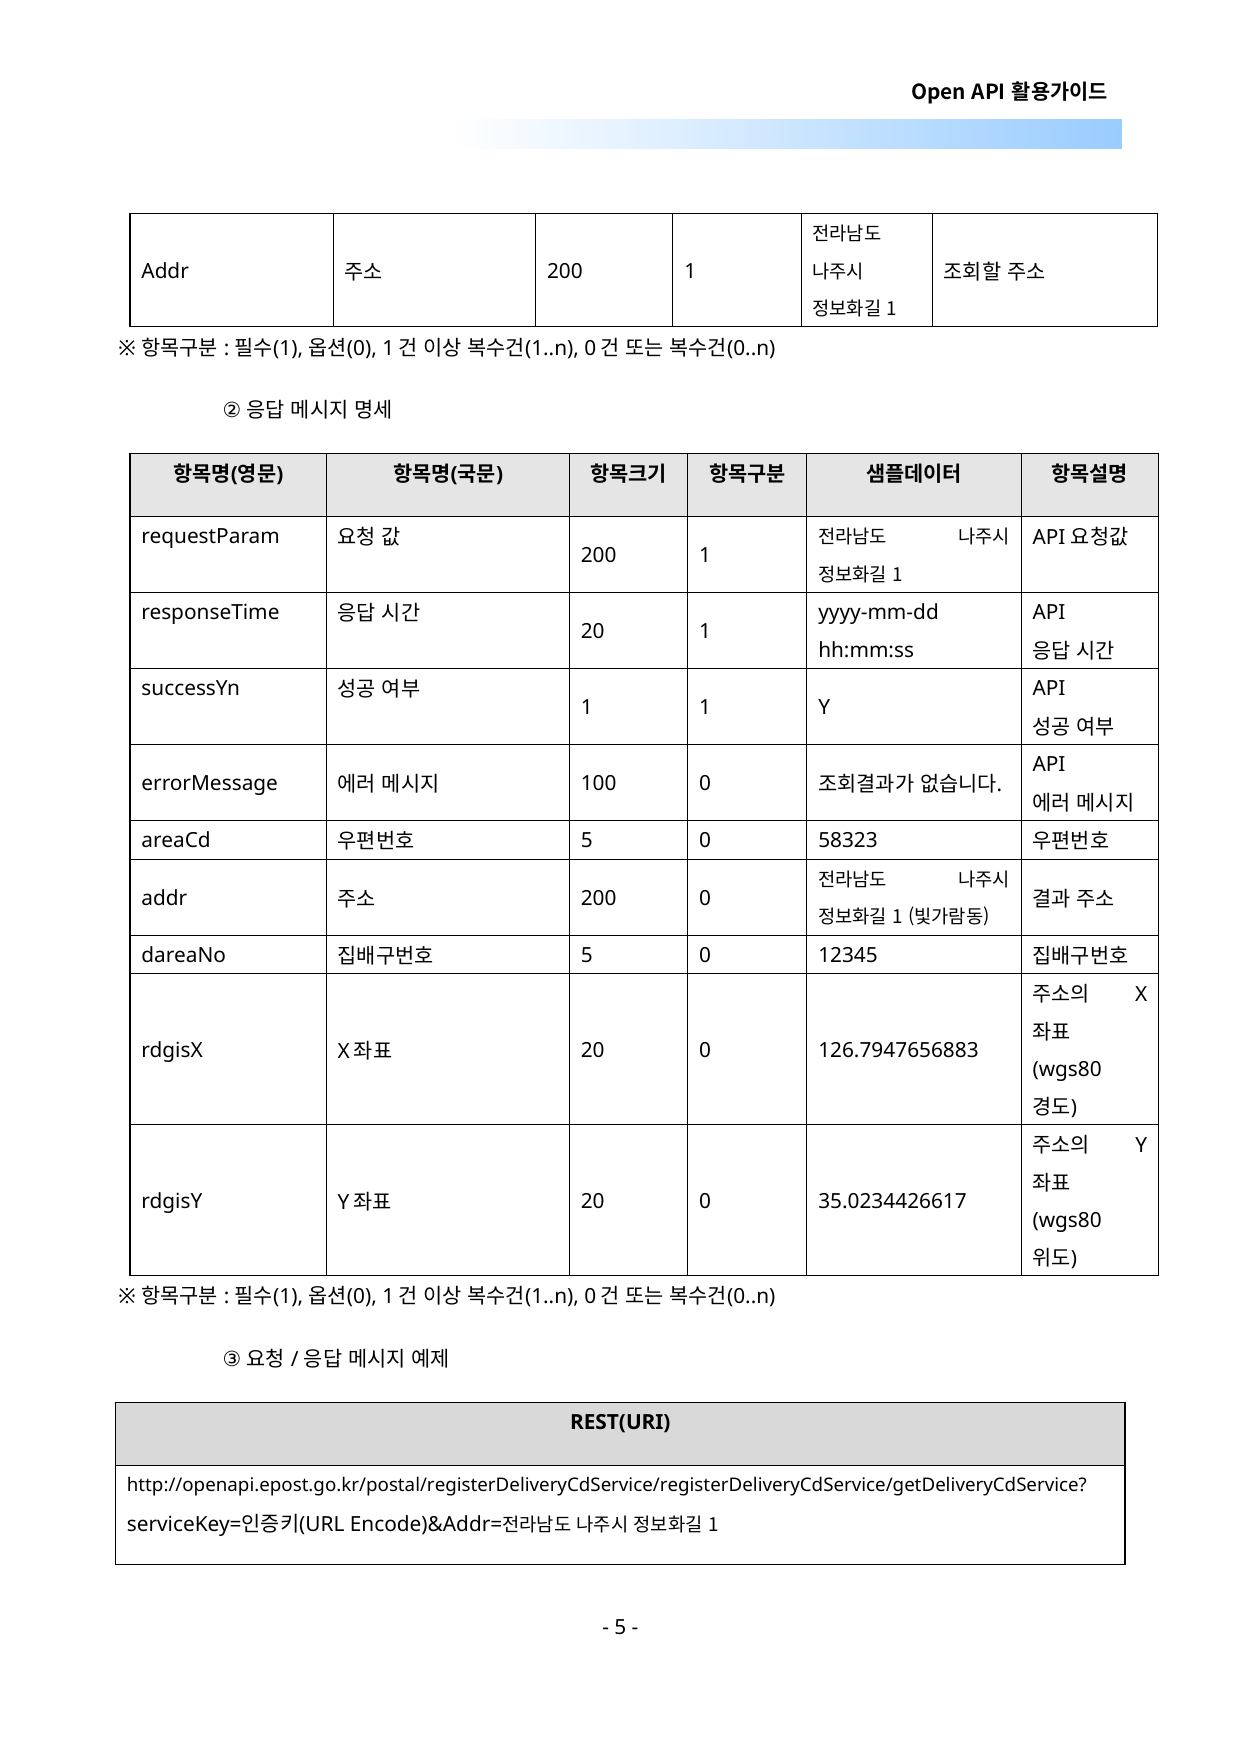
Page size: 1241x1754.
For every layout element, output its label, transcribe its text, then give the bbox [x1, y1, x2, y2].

table_cell 0 [688, 936, 806, 973]
table_cell API 응답 시간 [1022, 593, 1158, 668]
table_cell 0 [688, 860, 806, 934]
table_cell 1 [570, 669, 687, 744]
table_cell 성공 여부 [327, 669, 569, 744]
table_header 샘플데이터 [807, 454, 1021, 516]
table_cell dareaNo [131, 936, 326, 973]
text ※ 항목구분 : 필수(1), 옵션(0), 1건 이상 복수건(1..n), 0건 또는 복수건(0..n) [118, 1276, 1122, 1314]
table_cell 20 [570, 974, 687, 1124]
table_cell 1 [673, 214, 801, 326]
table_cell successYn [131, 669, 326, 744]
table_cell requestParam [131, 517, 326, 592]
table_cell 에러 메시지 [327, 745, 569, 820]
table_cell 우편번호 [327, 821, 569, 858]
table_cell 0 [688, 745, 806, 820]
table_cell 0 [688, 974, 806, 1124]
table_cell 0 [688, 821, 806, 858]
table_cell Addr [131, 214, 333, 326]
table_cell 1 [688, 517, 806, 592]
table_cell X좌표 [327, 974, 569, 1124]
table_cell rdgisY [131, 1125, 326, 1275]
table_header 항목명(영문) [131, 454, 326, 516]
table_cell 주소 [334, 214, 535, 326]
table_cell 전라남도 나주시 정보화길 1 (빛가람동) [807, 860, 1021, 934]
table_cell areaCd [131, 821, 326, 858]
table_cell 전라남도 나주시 정보화길 1 [807, 517, 1021, 592]
table_cell Y좌표 [327, 1125, 569, 1275]
table_cell 5 [570, 936, 687, 973]
table_cell 5 [570, 821, 687, 858]
table_header 항목크기 [570, 454, 687, 516]
table_cell 100 [570, 745, 687, 820]
table_cell http://openapi.epost.go.kr/postal/registerDeliveryCdService/registerDeliveryCdService/getDeliveryCdService?serviceKey=인증키(URL Encode)&Addr=전라남도 나주시 정보화길 1 [116, 1466, 1124, 1564]
table_cell errorMessage [131, 745, 326, 820]
table_cell 200 [570, 517, 687, 592]
table_cell 126.7947656883 [807, 974, 1021, 1124]
subtitle 요청 / 응답 메시지 예제 [222, 1339, 1122, 1377]
table_header 항목명(국문) [327, 454, 569, 516]
table_cell 집배구번호 [327, 936, 569, 973]
table_cell 1 [688, 593, 806, 668]
table_cell 200 [536, 214, 672, 326]
table_cell 응답 시간 [327, 593, 569, 668]
table_cell addr [131, 860, 326, 934]
table_cell Y [807, 669, 1021, 744]
table_cell API 요청값 [1022, 517, 1158, 592]
text ※ 항목구분 : 필수(1), 옵션(0), 1건 이상 복수건(1..n), 0건 또는 복수건(0..n) [118, 327, 1122, 365]
table_cell rdgisX [131, 974, 326, 1124]
table_cell 0 [688, 1125, 806, 1275]
table_cell 조회할 주소 [933, 214, 1157, 326]
table_cell yyyy-mm-dd hh:mm:ss [807, 593, 1021, 668]
table_cell 20 [570, 593, 687, 668]
table_cell 주소 [327, 860, 569, 934]
table_cell 1 [688, 669, 806, 744]
table_header REST(URI) [116, 1403, 1124, 1465]
table_cell API 성공 여부 [1022, 669, 1158, 744]
table_cell 35.0234426617 [807, 1125, 1021, 1275]
table_cell 58323 [807, 821, 1021, 858]
table_cell responseTime [131, 593, 326, 668]
table_cell 요청 값 [327, 517, 569, 592]
table_cell 주소의 X좌표 (wgs80 경도) [1022, 974, 1158, 1124]
table_header 항목구분 [688, 454, 806, 516]
table_cell 12345 [807, 936, 1021, 973]
subtitle 응답 메시지 명세 [222, 390, 1122, 428]
table_cell 집배구번호 [1022, 936, 1158, 973]
table_cell 우편번호 [1022, 821, 1158, 858]
table_cell API 에러 메시지 [1022, 745, 1158, 820]
table_cell 주소의 Y좌표 (wgs80 위도) [1022, 1125, 1158, 1275]
table_cell 200 [570, 860, 687, 934]
table_header 항목설명 [1022, 454, 1158, 516]
table_cell 전라남도 나주시 정보화길 1 [802, 214, 932, 326]
table_cell 결과 주소 [1022, 860, 1158, 934]
table_cell 조회결과가 없습니다. [807, 745, 1021, 820]
table_cell 20 [570, 1125, 687, 1275]
